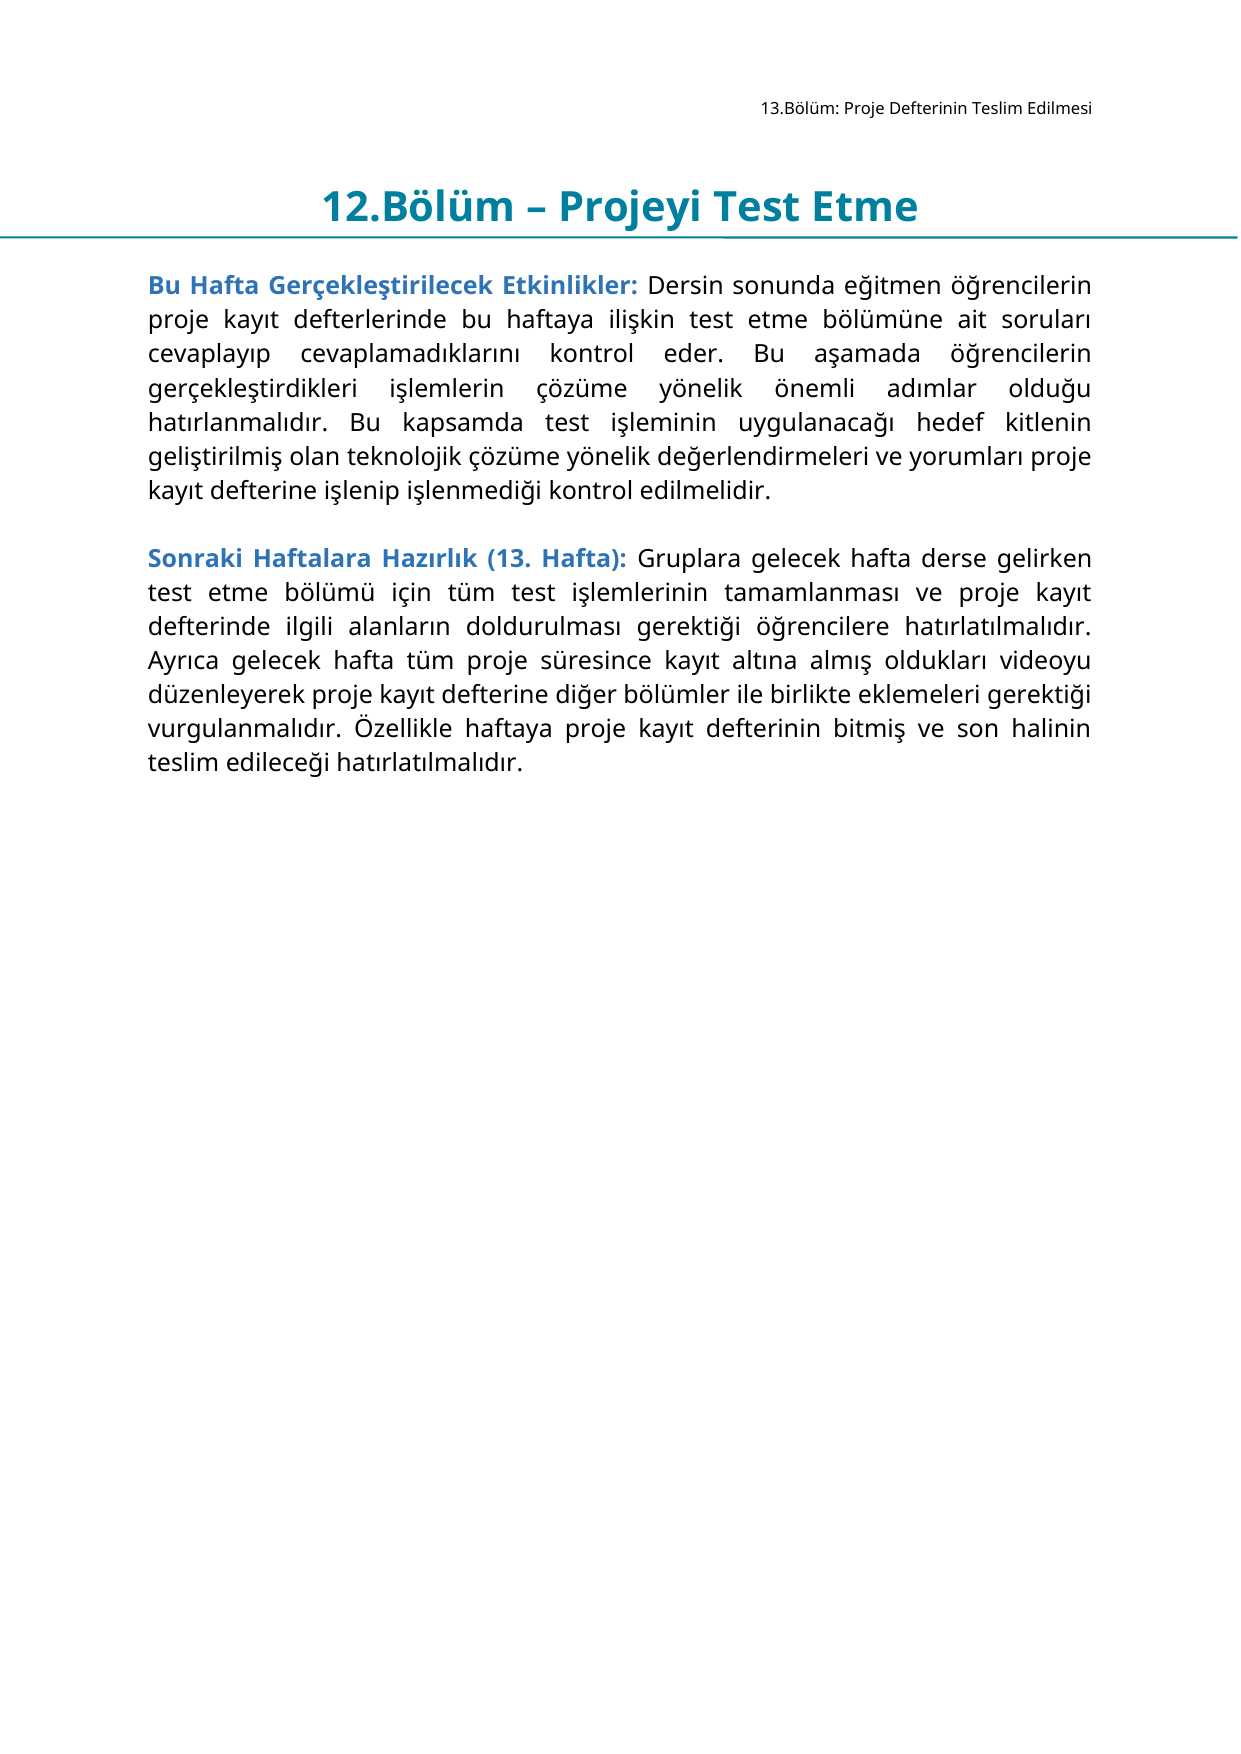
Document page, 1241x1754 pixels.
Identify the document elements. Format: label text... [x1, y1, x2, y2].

subtitle 12.Bölüm – Projeyi Test Etme [148, 177, 1092, 234]
text Sonraki Haftalara Hazırlık (13. Hafta): Gruplara gelecek hafta derse gelirken test etme bölümü için tüm test işlemlerinin tamamlanması ve proje kayıt defterinde ilgili alanların doldurulması gerektiği öğrencilere hatırlatılmalıdır. Ayrıca gelecek hafta tüm proje süresince kayıt altına almış oldukları videoyu düzenleyerek proje kayıt defterine diğer bölümler ile birlikte eklemeleri gerektiği vurgulanmalıdır. Özellikle haftaya proje kayıt defterinin bitmiş ve son halinin teslim edileceği hatırlatılmalıdır. [148, 541, 1092, 779]
text Bu Hafta Gerçekleştirilecek Etkinlikler: Dersin sonunda eğitmen öğrencilerin proje kayıt defterlerinde bu haftaya ilişkin test etme bölümüne ait soruları cevaplayıp cevaplamadıklarını kontrol eder. Bu aşamada öğrencilerin gerçekleştirdikleri işlemlerin çözüme yönelik önemli adımlar olduğu hatırlanmalıdır. Bu kapsamda test işleminin uygulanacağı hedef kitlenin geliştirilmiş olan teknolojik çözüme yönelik değerlendirmeleri ve yorumları proje kayıt defterine işlenip işlenmediği kontrol edilmelidir. [148, 268, 1092, 506]
